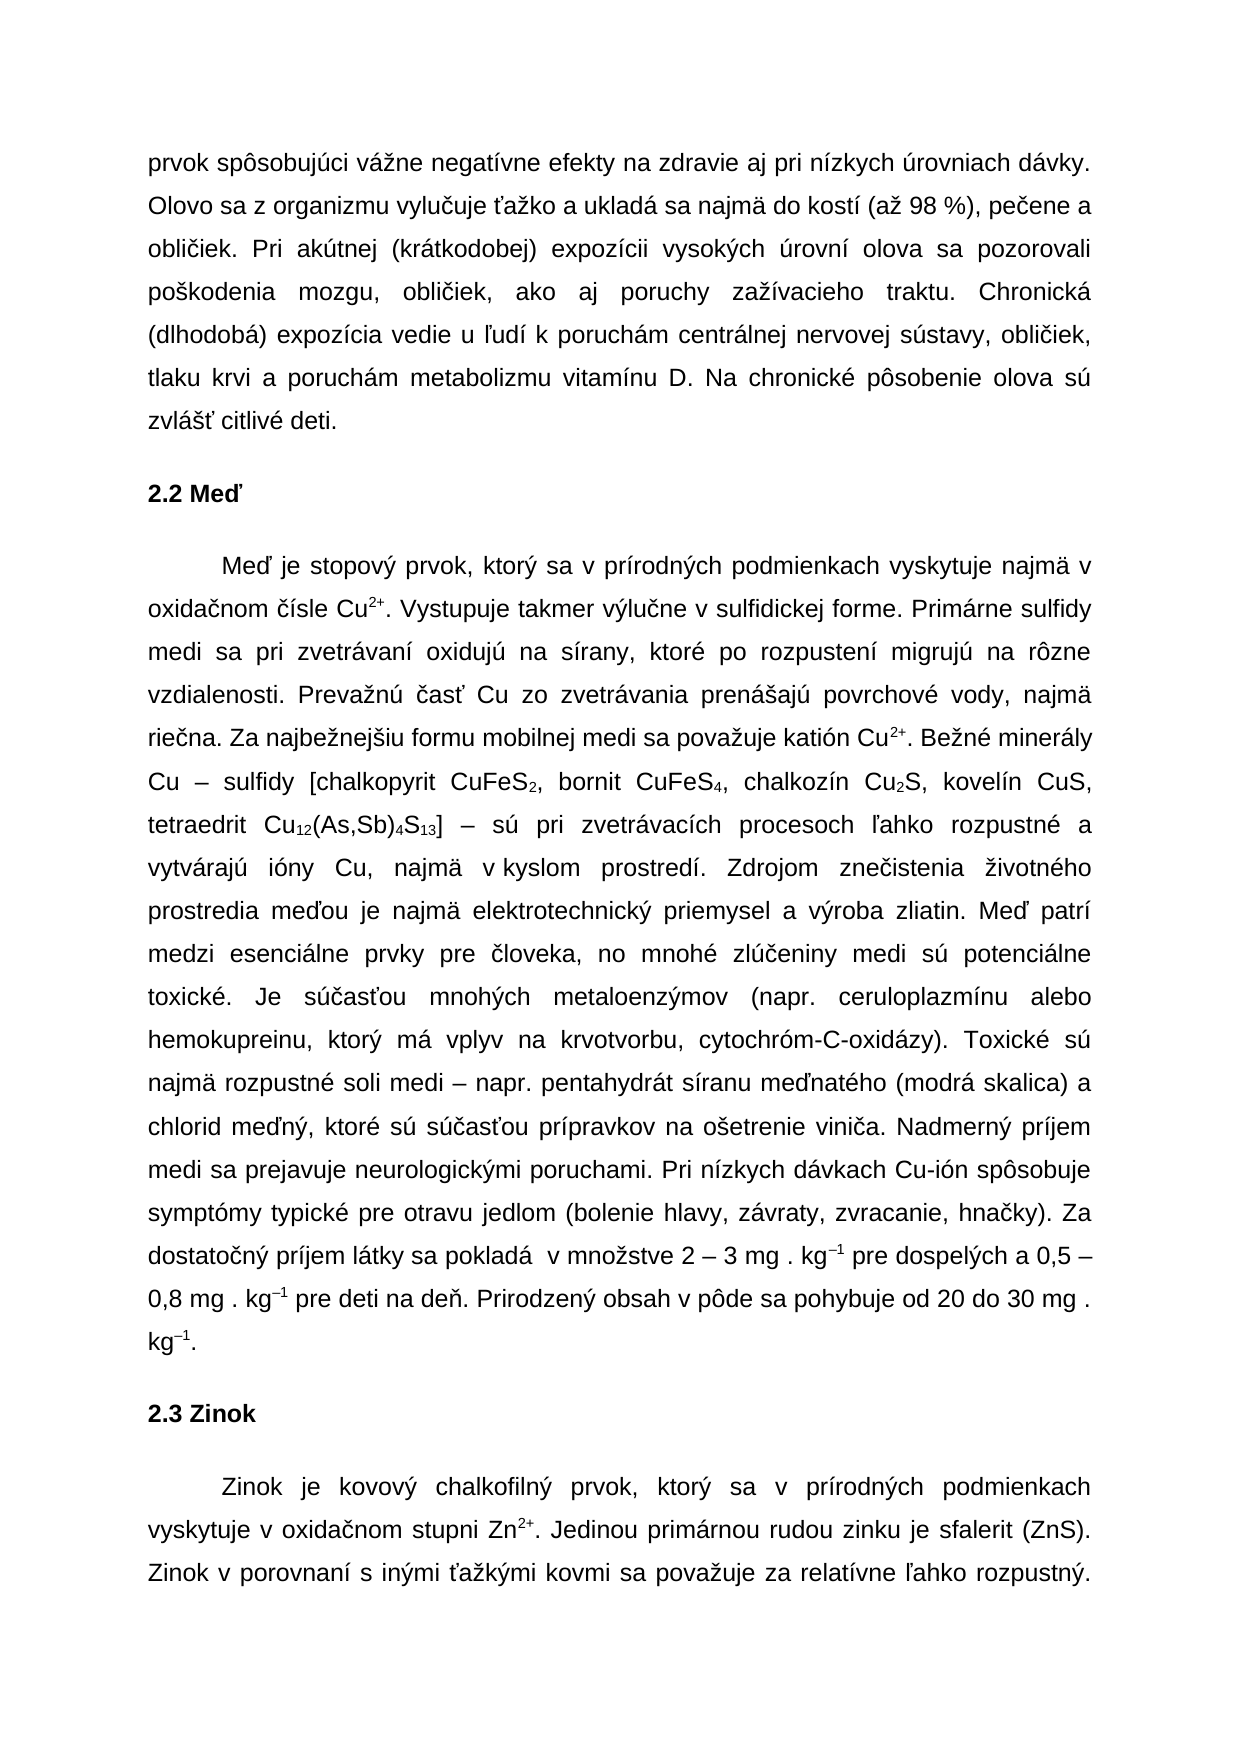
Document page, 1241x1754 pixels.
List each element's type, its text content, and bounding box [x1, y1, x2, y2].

text 2.2 Meď [148, 479, 1093, 507]
text Meď je stopový prvok, ktorý sa v prírodných podmienkach vyskytuje najmä v oxidačnom čísle Cu2+. Vystupuje takmer výlučne v sulfidickej forme. Primárne sulfidy medi sa pri zvetrávaní oxidujú na sírany, ktoré po rozpustení migrujú na rôzne vzdialenosti. Prevažnú časť Cu zo zvetrávania prenášajú povrchové vody, najmä riečna. Za najbežnejšiu formu mobilnej medi sa považuje katión Cu2+. Bežné minerály Cu – sulfidy [chalkopyrit CuFeS2, bornit CuFeS4, chalkozín Cu2S, kovelín CuS, tetraedrit Cu12(As,Sb)4S13] – sú pri zvetrávacích procesoch ľahko rozpustné a vytvárajú ióny Cu, najmä v kyslom prostredí. Zdrojom znečistenia životného prostredia meďou je najmä elektrotechnický priemysel a výroba zliatin. Meď patrí medzi esenciálne prvky pre človeka, no mnohé zlúčeniny medi sú potenciálne toxické. Je súčasťou mnohých metaloenzýmov (napr. ceruloplazmínu alebo hemokupreinu, ktorý má vplyv na krvotvorbu, cytochróm-C-oxidázy). Toxické sú najmä rozpustné soli medi – napr. pentahydrát síranu meďnatého (modrá skalica) a chlorid meďný, ktoré sú súčasťou prípravkov na ošetrenie viniča. Nadmerný príjem medi sa prejavuje neurologickými poruchami. Pri nízkych dávkach Cu-ión spôsobuje symptómy typické pre otravu jedlom (bolenie hlavy, závraty, zvracanie, hnačky). Za dostatočný príjem látky sa pokladá v množstve 2 – 3 mg . kg–1 pre dospelých a 0,5 – 0,8 mg . kg–1 pre deti na deň. Prirodzený obsah v pôde sa pohybuje od 20 do 30 mg . kg–1. [148, 551, 1093, 1356]
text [148, 148, 1093, 435]
text 2.3 Zinok [148, 1399, 1093, 1428]
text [148, 1472, 1093, 1587]
